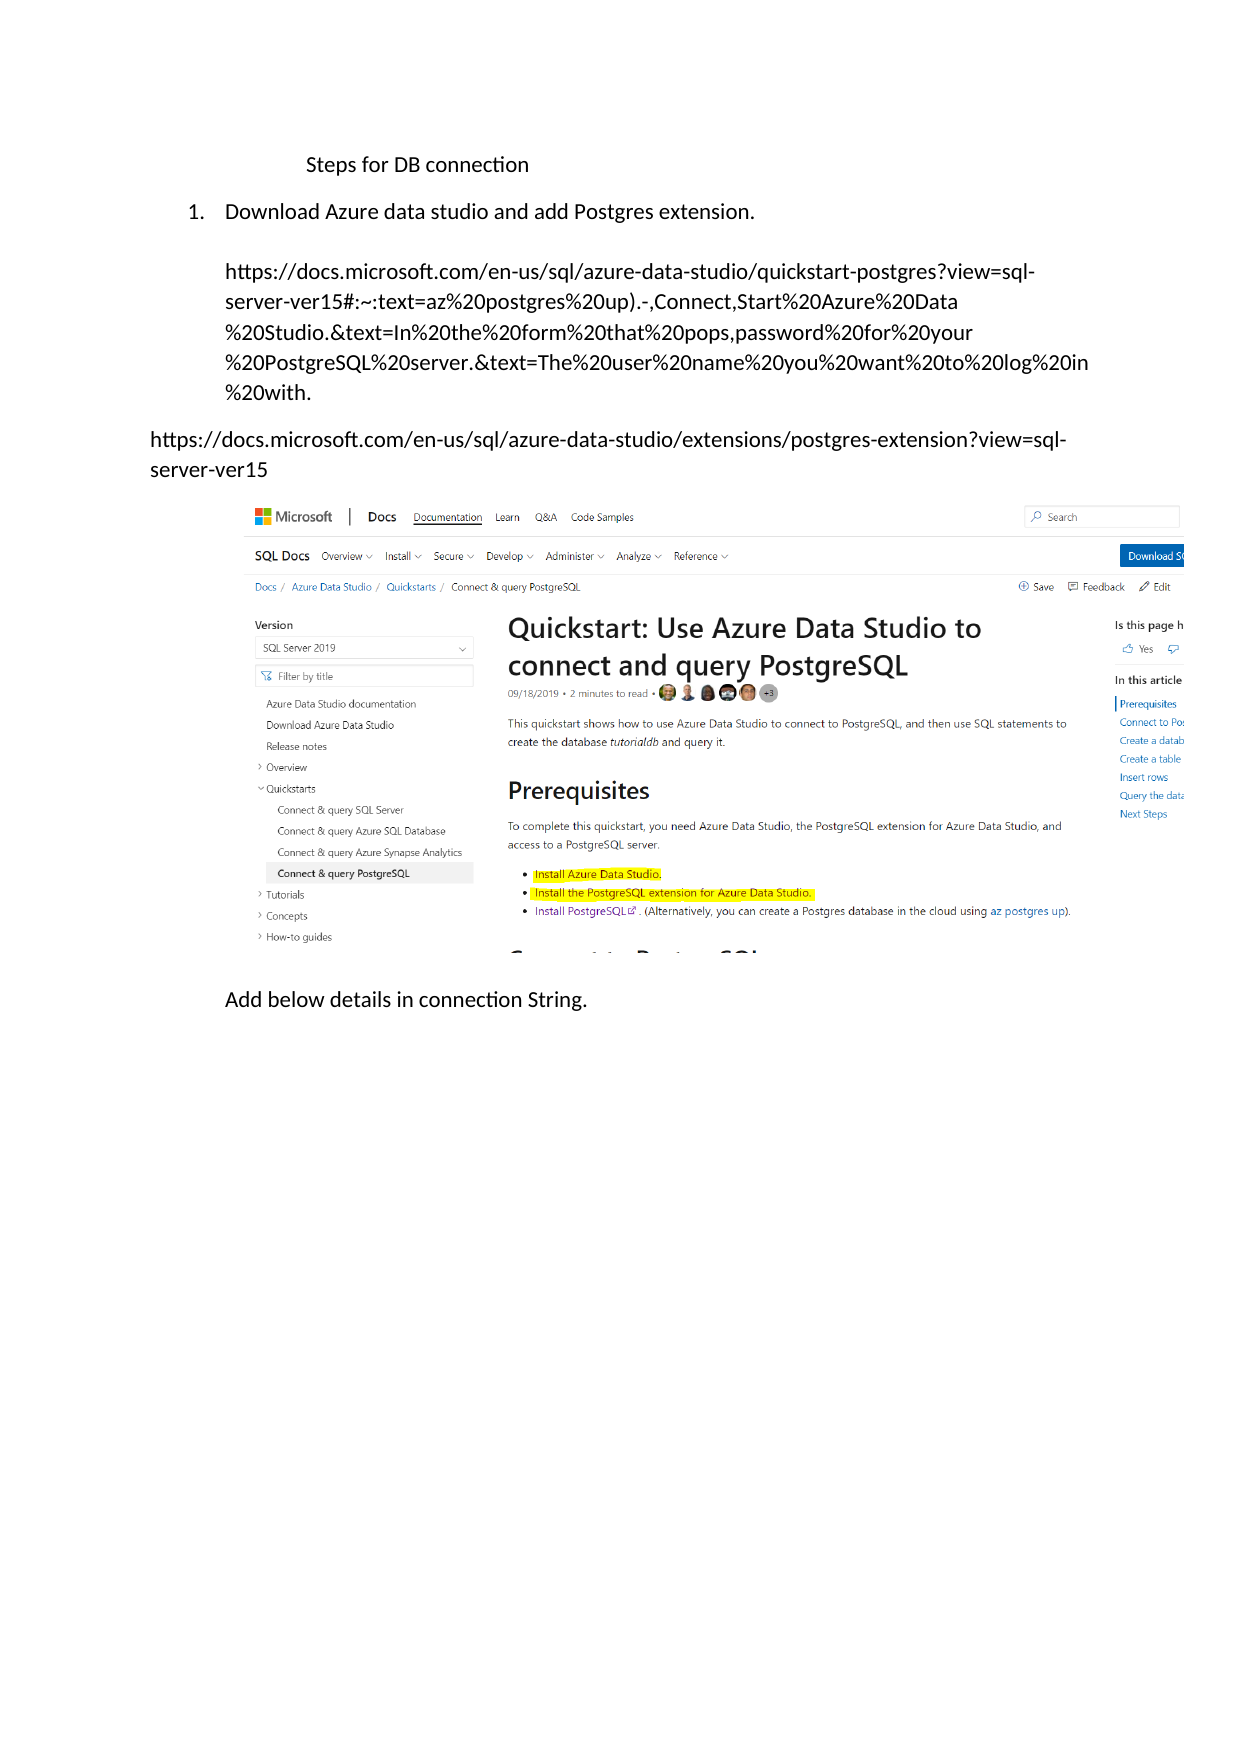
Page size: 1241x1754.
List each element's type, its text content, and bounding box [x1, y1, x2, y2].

list Download Azure data studio and add Postgres extension. [187, 197, 1090, 225]
list https://docs.microsoft.com/en-us/sql/azure-data-studio/quickstart-postgres?view=sql-server-ver15#:~:text=az%20postgres%20up).-,Connect,Start%20Azure%20Data%20Studio.&text=In%20the%20form%20that%20pops,password%20for%20your%20PostgreSQL%20server.&text=The%20user%20name%20you%20want%20to%20log%20in%20with. [225, 257, 1090, 406]
list Add below details in connection String. [225, 985, 1090, 1013]
text Steps for DB connection [187, 150, 1090, 178]
text https://docs.microsoft.com/en-us/sql/azure-data-studio/extensions/postgres-extension?view=sql-server-ver15 [150, 425, 1090, 483]
